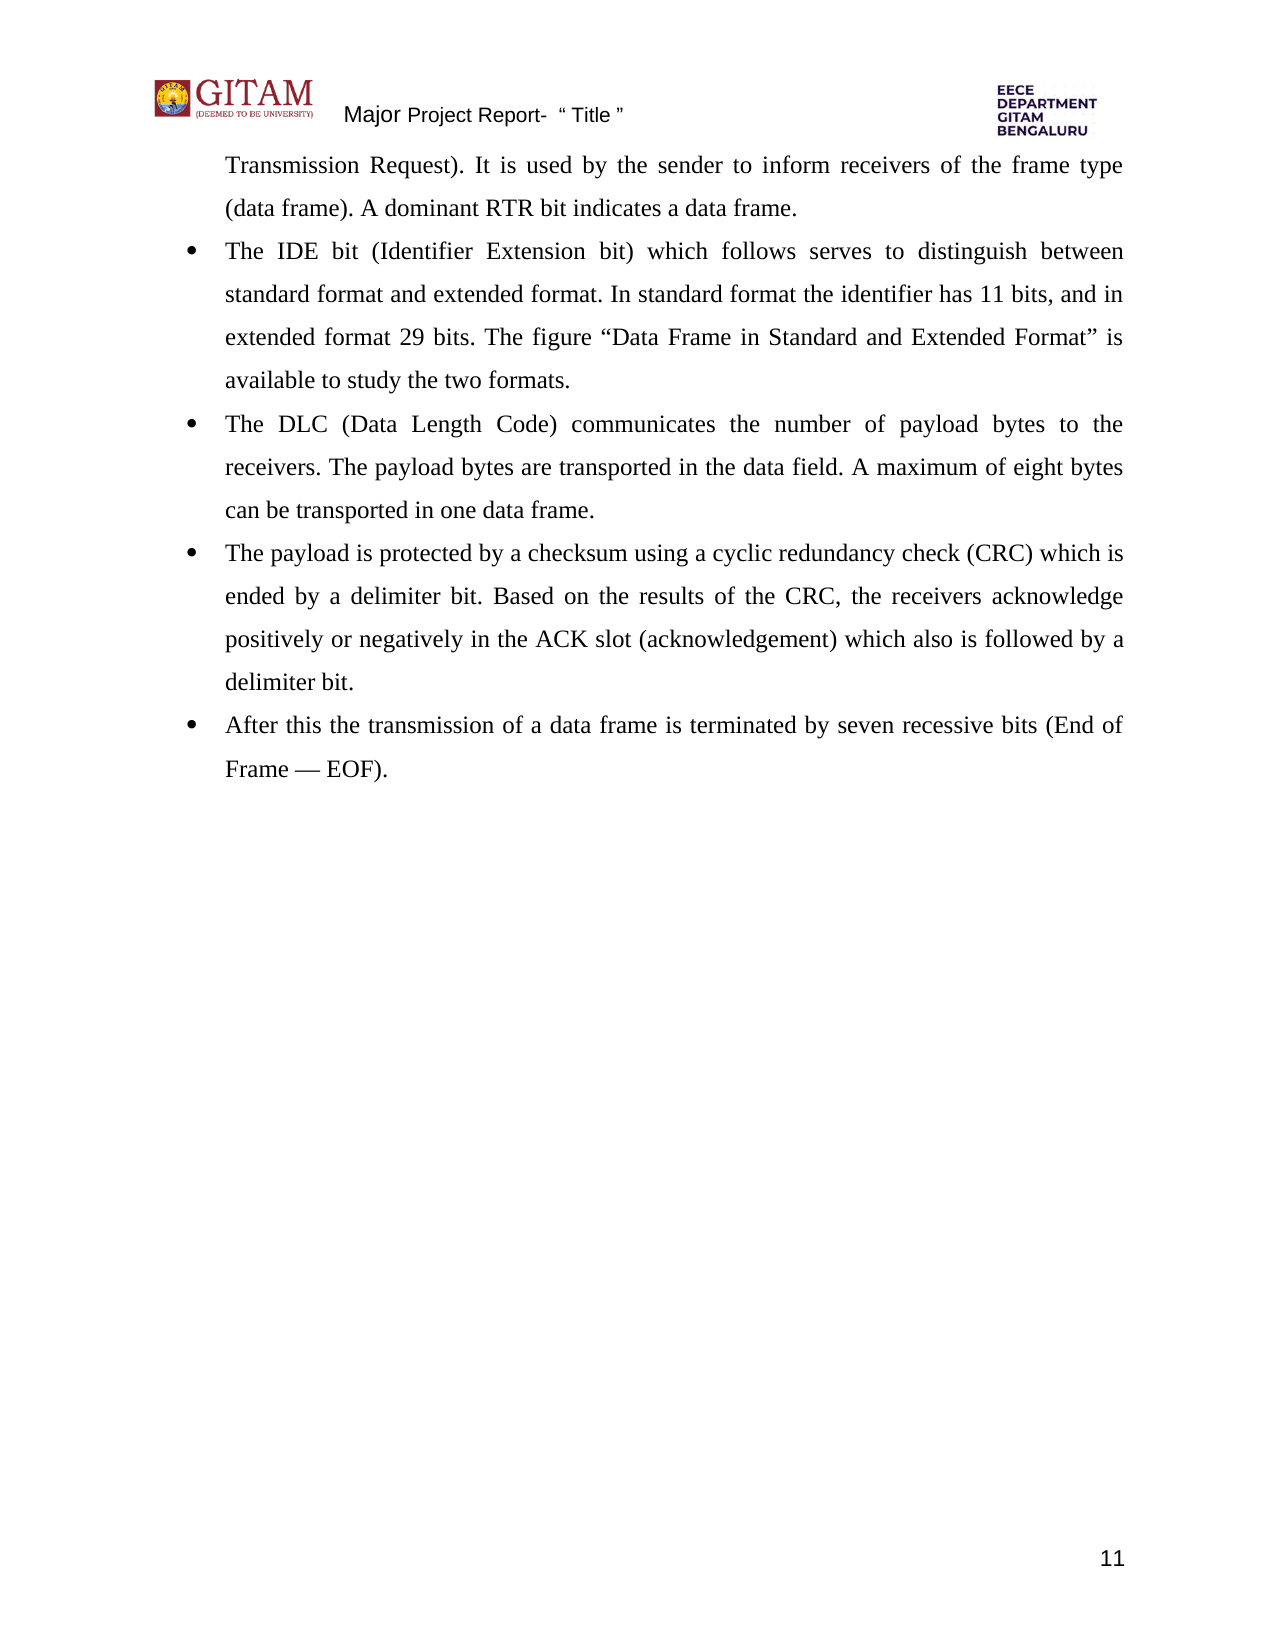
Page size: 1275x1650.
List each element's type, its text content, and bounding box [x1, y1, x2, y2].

list The IDE bit (Identifier Extension bit) which follows serves to distinguish between standard format and extended format. In standard format the identifier has 11 bits, and in extended format 29 bits. The figure “Data Frame in Standard and Extended Format” is available to study the two formats. [187, 236, 1125, 394]
list After this the transmission of a data frame is terminated by seven recessive bits (End of Frame — EOF). [187, 711, 1125, 782]
picture [150, 75, 318, 123]
list The payload is protected by a checksum using a cyclic redundancy check (CRC) which is ended by a delimiter bit. Based on the results of the CRC, the receivers acknowledge positively or negatively in the ACK slot (acknowledgement) which also is followed by a delimiter bit. [187, 538, 1125, 696]
picture [993, 78, 1105, 141]
list The DLC (Data Length Code) communicates the number of payload bytes to the receivers. The payload bytes are transported in the data field. A maximum of eight bytes can be transported in one data frame. [187, 409, 1125, 524]
